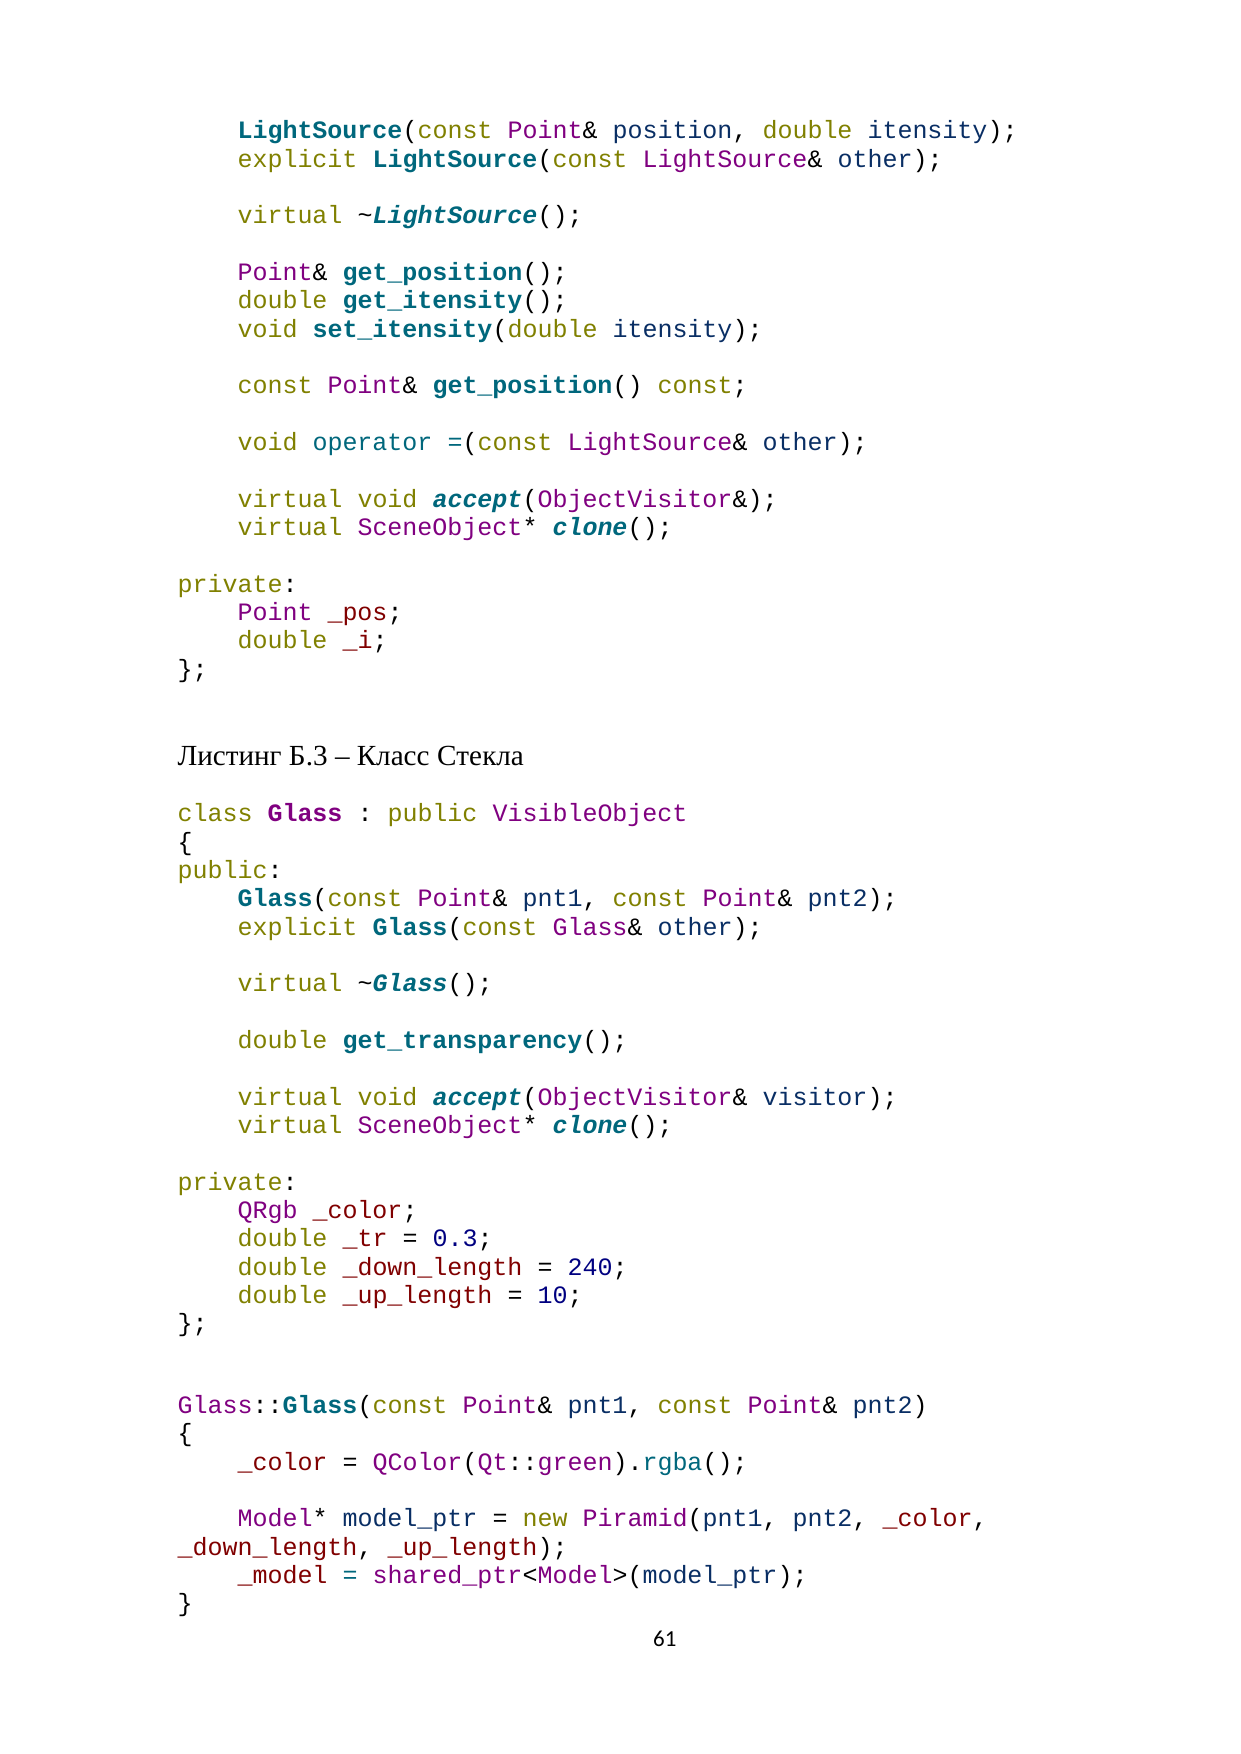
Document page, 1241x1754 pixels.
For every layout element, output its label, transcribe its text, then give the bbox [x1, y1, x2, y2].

text virtual SceneObject* clone(); [177, 1113, 1152, 1141]
text Model* model_ptr = new Piramid(pnt1, pnt2, _color, _down_length, _up_length); [177, 1506, 1152, 1563]
text _color = QColor(Qt::green).rgba(); [177, 1449, 1152, 1478]
text Glass(const Point& pnt1, const Point& pnt2); [177, 886, 1152, 914]
text const Point& get_position() const; [177, 373, 1152, 401]
text double _down_length = 240; [177, 1254, 1152, 1283]
text { [177, 829, 1152, 858]
text public: [177, 858, 1152, 886]
text double _up_length = 10; [177, 1283, 1152, 1311]
text explicit Glass(const Glass& other); [177, 914, 1152, 943]
text virtual ~LightSource(); [177, 203, 1152, 231]
text Point _pos; [177, 600, 1152, 628]
text Glass::Glass(const Point& pnt1, const Point& pnt2) [177, 1393, 1152, 1421]
text class Glass : public VisibleObject [177, 801, 1152, 829]
text _model = shared_ptr<Model>(model_ptr); [177, 1563, 1152, 1591]
text Листинг Б.3 – Класс Стекла [177, 738, 1152, 772]
text private: [177, 571, 1152, 600]
text void operator =(const LightSource& other); [177, 430, 1152, 458]
text double _i; [177, 628, 1152, 656]
text double get_itensity(); [177, 288, 1152, 316]
text QRgb _color; [177, 1198, 1152, 1226]
text virtual void accept(ObjectVisitor&); [177, 486, 1152, 515]
text }; [177, 656, 1152, 685]
text { [177, 1421, 1152, 1449]
text private: [177, 1169, 1152, 1198]
text } [177, 1591, 1152, 1619]
text void set_itensity(double itensity); [177, 316, 1152, 345]
text double get_transparency(); [177, 1028, 1152, 1056]
text virtual ~Glass(); [177, 971, 1152, 999]
text Point& get_position(); [177, 260, 1152, 288]
text virtual void accept(ObjectVisitor& visitor); [177, 1084, 1152, 1113]
text }; [177, 1311, 1152, 1339]
text explicit LightSource(const LightSource& other); [177, 146, 1152, 175]
text double _tr = 0.3; [177, 1226, 1152, 1254]
text LightSource(const Point& position, double itensity); [177, 118, 1152, 146]
text virtual SceneObject* clone(); [177, 515, 1152, 543]
